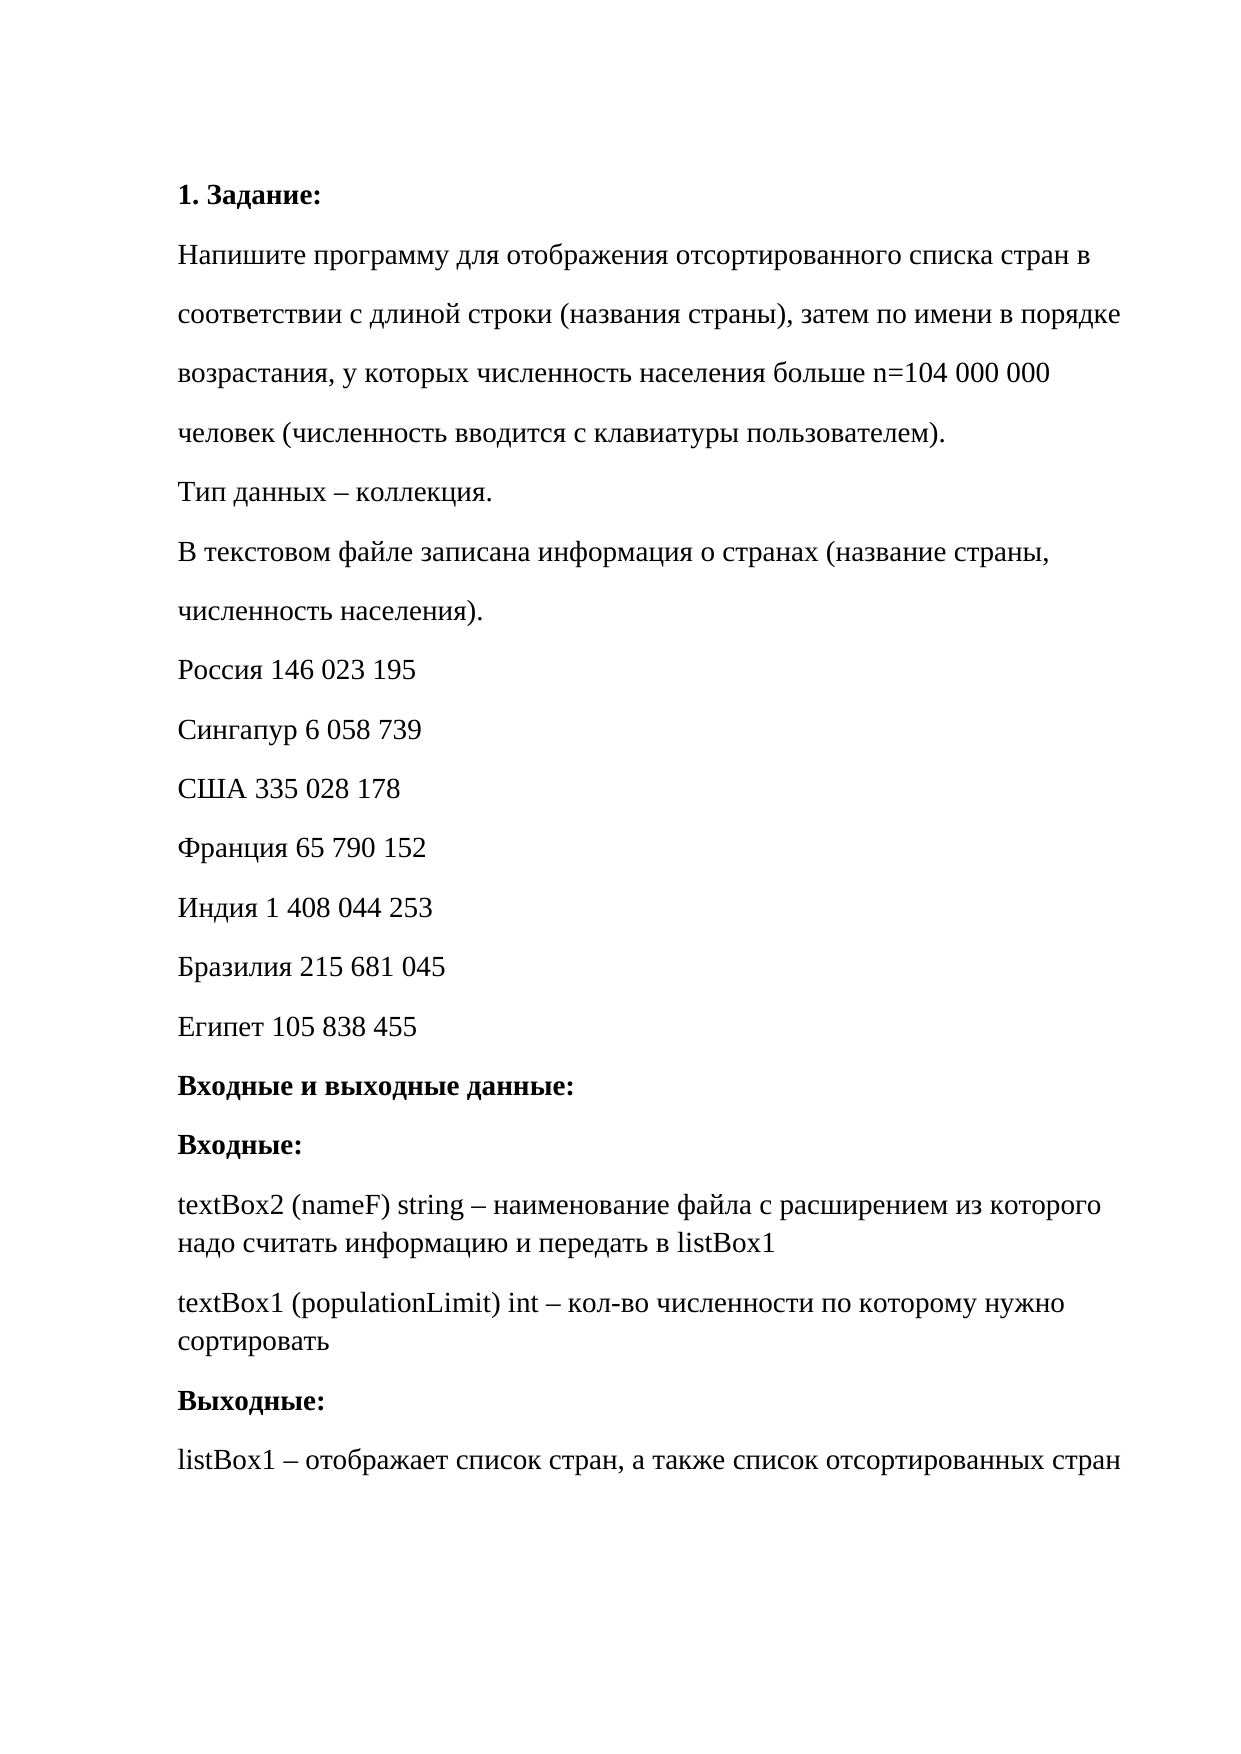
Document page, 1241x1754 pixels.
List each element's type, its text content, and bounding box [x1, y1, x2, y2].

text человек (численность вводится с клавиатуры пользователем). [177, 415, 1152, 448]
text Франция 65 790 152 [177, 831, 1152, 864]
text Бразилия 215 681 045 [177, 949, 1152, 983]
text Россия 146 023 195 [177, 652, 1152, 686]
text В текстовом файле записана информация о странах (название страны, [177, 534, 1152, 567]
text 1. Задание: [177, 177, 1152, 211]
text возрастания, у которых численность населения больше n=104 000 000 [177, 356, 1152, 389]
text Египет 105 838 455 [177, 1009, 1152, 1042]
text соответствии с длиной строки (названия страны), затем по имени в порядке [177, 296, 1152, 330]
text США 335 028 178 [177, 771, 1152, 805]
text Тип данных – коллекция. [177, 474, 1152, 508]
text Сингапур 6 058 739 [177, 712, 1152, 745]
text Индия 1 408 044 253 [177, 890, 1152, 923]
text textBox2 (nameF) string – наименование файла с расширением из которого надо считать информацию и передать в listBox1 [177, 1187, 1152, 1259]
text численность населения). [177, 593, 1152, 627]
text listBox1 – отображает список стран, а также список отсортированных стран [177, 1442, 1152, 1476]
text textBox1 (populationLimit) int – кол-во численности по которому нужно сортировать [177, 1285, 1152, 1357]
text Напишите программу для отображения отсортированного списка стран в [177, 237, 1152, 270]
text Выходные: [177, 1383, 1152, 1416]
text Входные и выходные данные: [177, 1068, 1152, 1102]
text Входные: [177, 1127, 1152, 1161]
